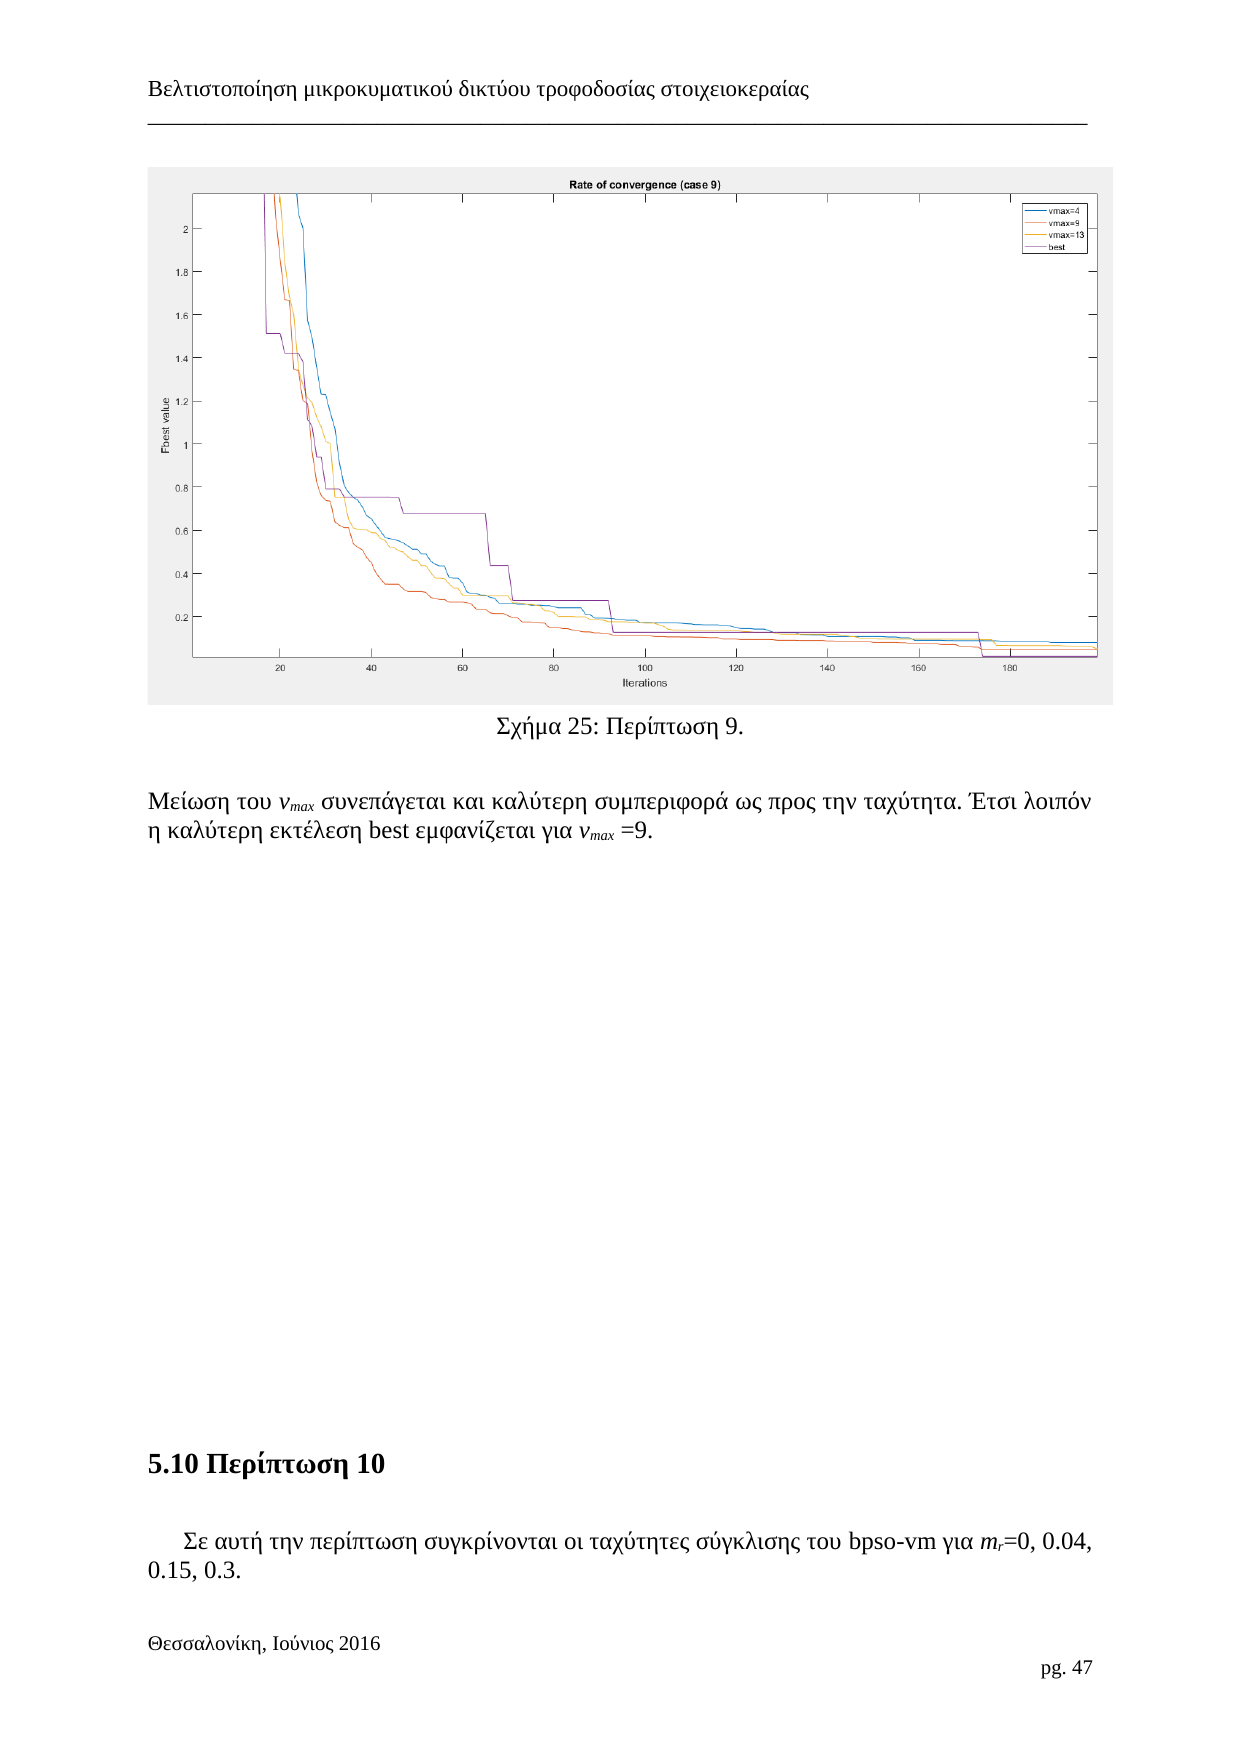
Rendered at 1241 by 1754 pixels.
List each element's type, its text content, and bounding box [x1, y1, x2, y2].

text 5.10 Περίπτωση 10 [148, 1447, 1092, 1480]
text Σε αυτή την περίπτωση συγκρίνονται οι ταχύτητες σύγκλισης του bpso-vm για mr=0, 0.04, 0.15, 0.3. [148, 1526, 1092, 1584]
picture [147, 167, 1114, 705]
text Μείωση του vmax συνεπάγεται και καλύτερη συμπεριφορά ως προς την ταχύτητα. Έτσι λοιπόν η καλύτερη εκτέλεση best εμφανίζεται για vmax =9. [148, 786, 1092, 843]
text Σχήμα 25: Περίπτωση 9. [148, 711, 1092, 740]
